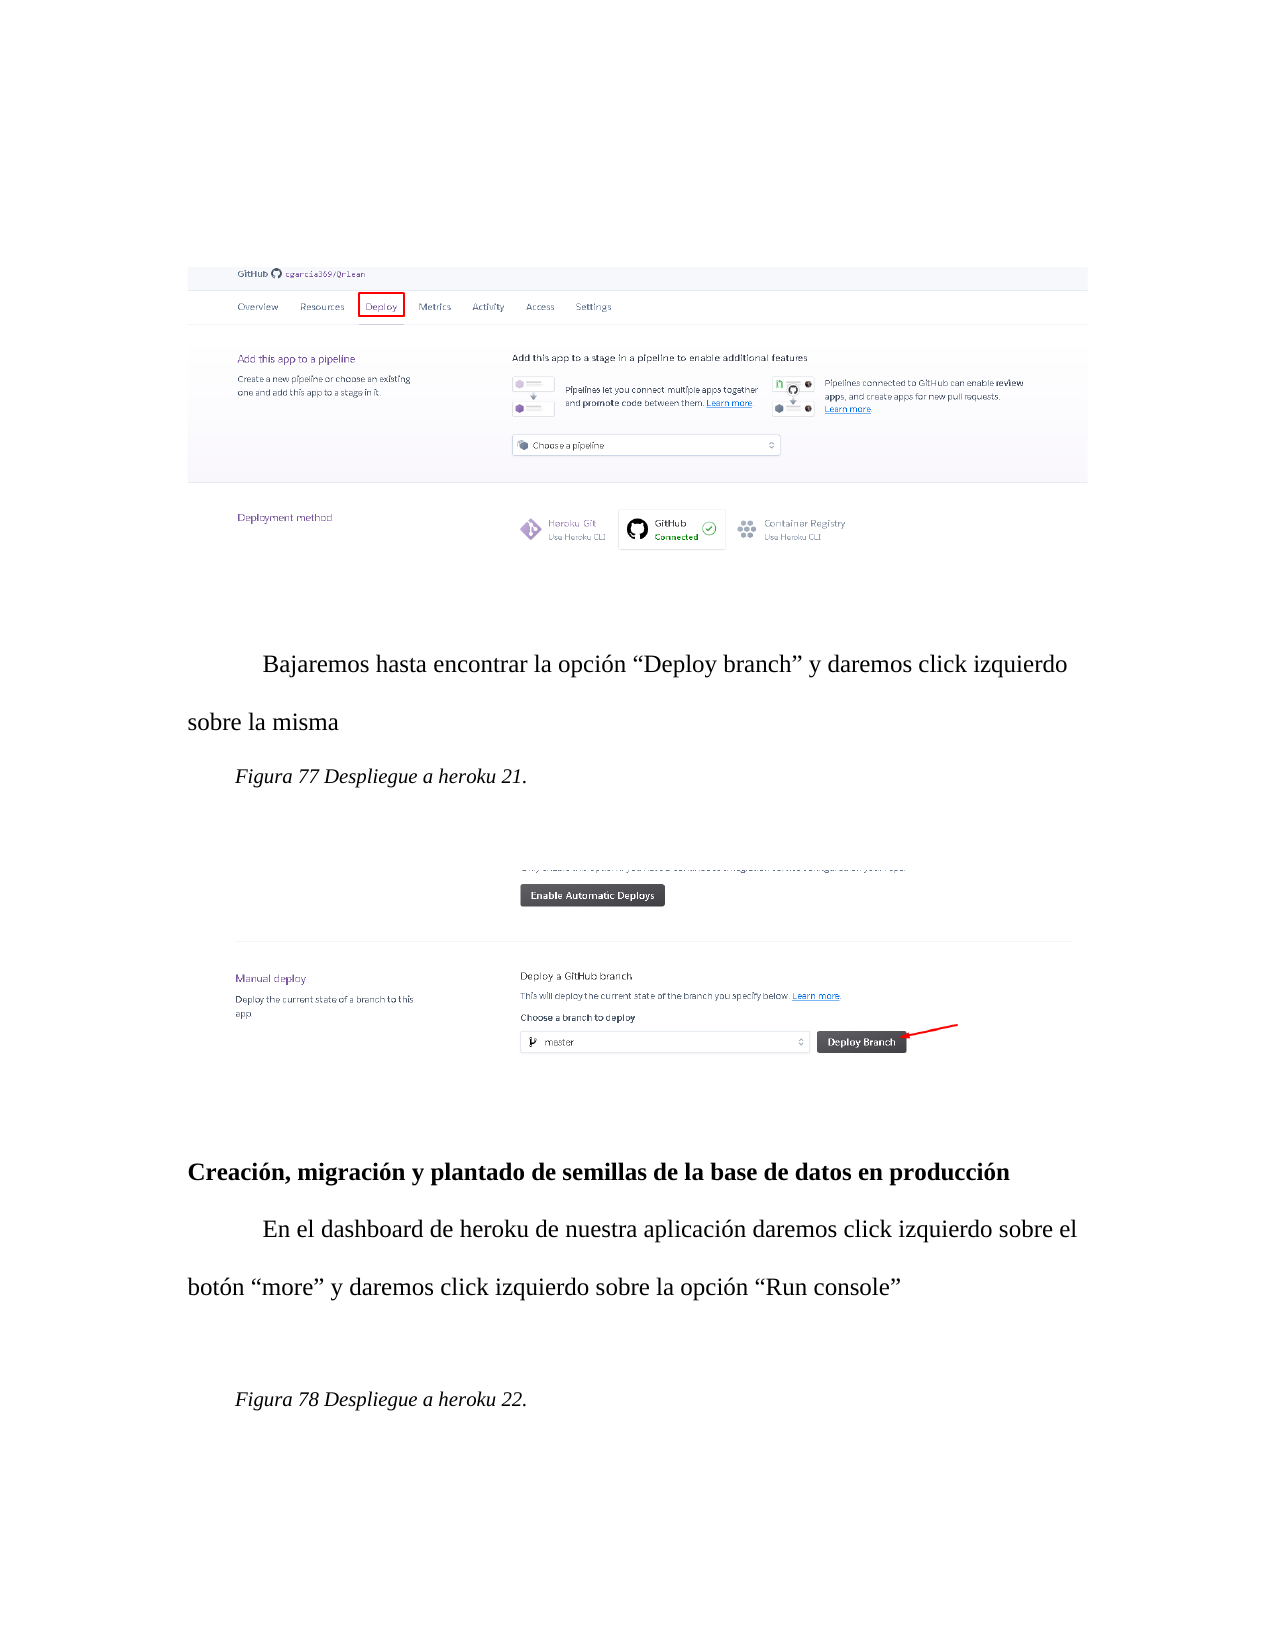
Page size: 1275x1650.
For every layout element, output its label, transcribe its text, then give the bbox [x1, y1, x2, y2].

text Figura 78 Despliegue a heroku 22. [187, 1387, 1087, 1411]
subtitle Creación, migración y plantado de semillas de la base de datos en producción [187, 1157, 1087, 1185]
text En el dashboard de heroku de nuestra aplicación daremos click izquierdo sobre el botón “more” y daremos click izquierdo sobre la opción “Run console” [187, 1214, 1087, 1300]
picture [187, 267, 1088, 563]
text Figura 77 Despliegue a heroku 21. [187, 764, 1087, 788]
text Bajaremos hasta encontrar la opción “Deploy branch” y daremos click izquierdo sobre la misma [187, 649, 1087, 736]
picture [187, 870, 1088, 1071]
